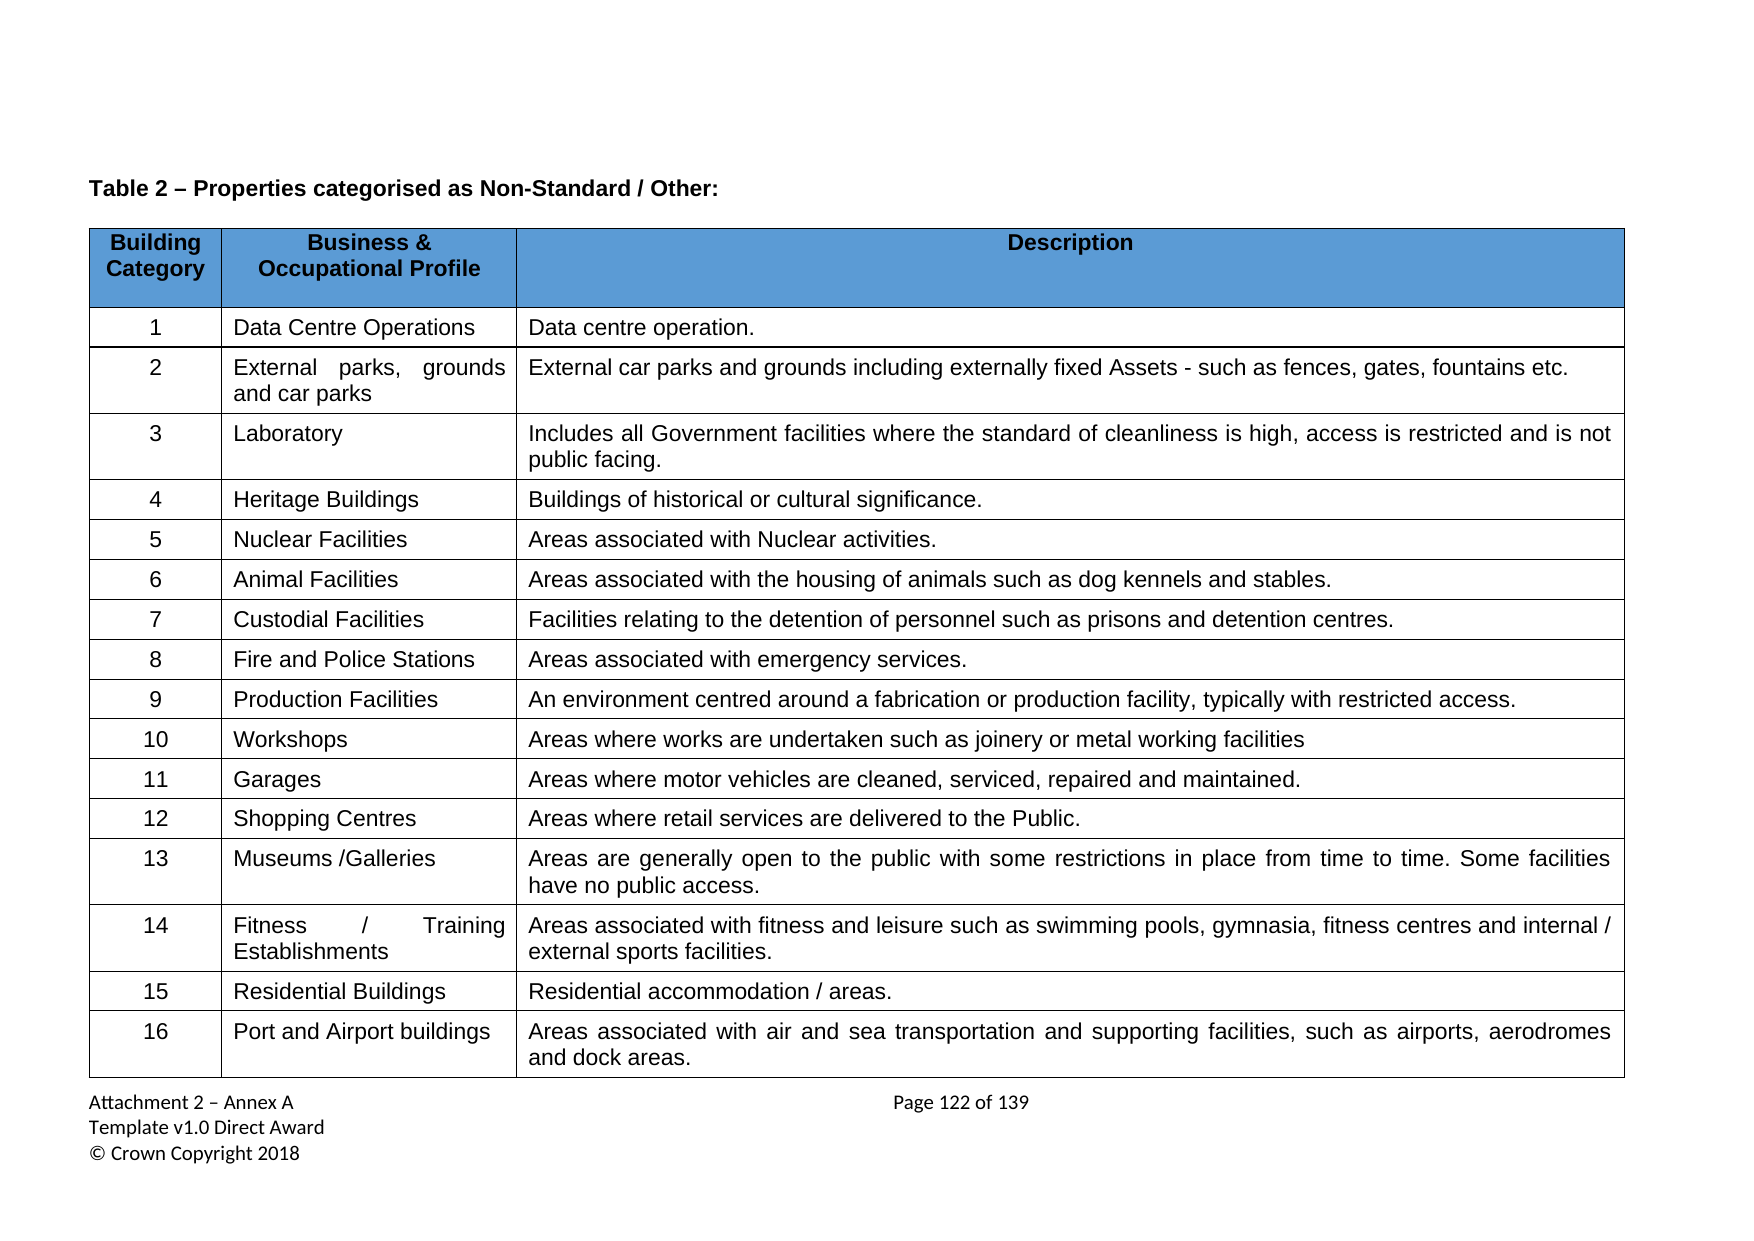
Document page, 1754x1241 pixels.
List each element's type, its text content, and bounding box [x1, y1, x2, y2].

table_cell 9 [90, 680, 221, 718]
table_cell Fire and Police Stations [222, 640, 516, 678]
table_cell Residential Buildings [222, 972, 516, 1010]
table_header Building Category [90, 229, 221, 307]
table_cell Areas associated with the housing of animals such as dog kennels and stables. [517, 560, 1624, 599]
table_cell Includes all Government facilities where the standard of cleanliness is high, access is restricted and is not public facing. [517, 414, 1624, 479]
table_cell Areas are generally open to the public with some restrictions in place from time to time. Some facilities have no public access. [517, 839, 1624, 904]
table_cell Areas associated with Nuclear activities. [517, 520, 1624, 559]
table_cell Areas where motor vehicles are cleaned, serviced, repaired and maintained. [517, 759, 1624, 798]
table_cell Workshops [222, 719, 516, 758]
table_cell 3 [90, 414, 221, 479]
table_cell 12 [90, 799, 221, 838]
table_cell Areas where retail services are delivered to the Public. [517, 799, 1624, 838]
table_cell 10 [90, 719, 221, 758]
table_cell External parks, grounds and car parks [222, 348, 516, 413]
table_cell Heritage Buildings [222, 480, 516, 519]
table_cell 14 [90, 905, 221, 971]
table_cell Data Centre Operations [222, 308, 516, 346]
table_cell External car parks and grounds including externally fixed Assets - such as fences, gates, fountains etc. [517, 348, 1624, 413]
table_cell 11 [90, 759, 221, 798]
table_cell 4 [90, 480, 221, 519]
text Table 2 – Properties categorised as Non-Standard / Other: [89, 175, 1627, 201]
table_cell 5 [90, 520, 221, 559]
table_cell Areas associated with emergency services. [517, 640, 1624, 678]
table_cell Laboratory [222, 414, 516, 479]
table_header Description [517, 229, 1624, 307]
table_cell 13 [90, 839, 221, 904]
table_cell Garages [222, 759, 516, 798]
table_cell 1 [90, 308, 221, 346]
table_cell Areas where works are undertaken such as joinery or metal working facilities [517, 719, 1624, 758]
table_cell 16 [90, 1011, 221, 1077]
table_cell Fitness / Training Establishments [222, 905, 516, 971]
table_cell Shopping Centres [222, 799, 516, 838]
table_cell Residential accommodation / areas. [517, 972, 1624, 1010]
table_header Business & Occupational Profile [222, 229, 516, 307]
table_cell Nuclear Facilities [222, 520, 516, 559]
table_cell Animal Facilities [222, 560, 516, 599]
table_cell Port and Airport buildings [222, 1011, 516, 1077]
table_cell Areas associated with air and sea transportation and supporting facilities, such as airports, aerodromes and dock areas. [517, 1011, 1624, 1077]
table_cell 6 [90, 560, 221, 599]
table_cell 7 [90, 600, 221, 638]
table_cell Production Facilities [222, 680, 516, 718]
table_cell An environment centred around a fabrication or production facility, typically with restricted access. [517, 680, 1624, 718]
table_cell Areas associated with fitness and leisure such as swimming pools, gymnasia, fitness centres and internal / external sports facilities. [517, 905, 1624, 971]
table_cell 2 [90, 348, 221, 413]
table_cell Facilities relating to the detention of personnel such as prisons and detention centres. [517, 600, 1624, 638]
table_cell Buildings of historical or cultural significance. [517, 480, 1624, 519]
table_cell 15 [90, 972, 221, 1010]
table_cell Museums /Galleries [222, 839, 516, 904]
table_cell 8 [90, 640, 221, 678]
table_cell Data centre operation. [517, 308, 1624, 346]
table_cell Custodial Facilities [222, 600, 516, 638]
